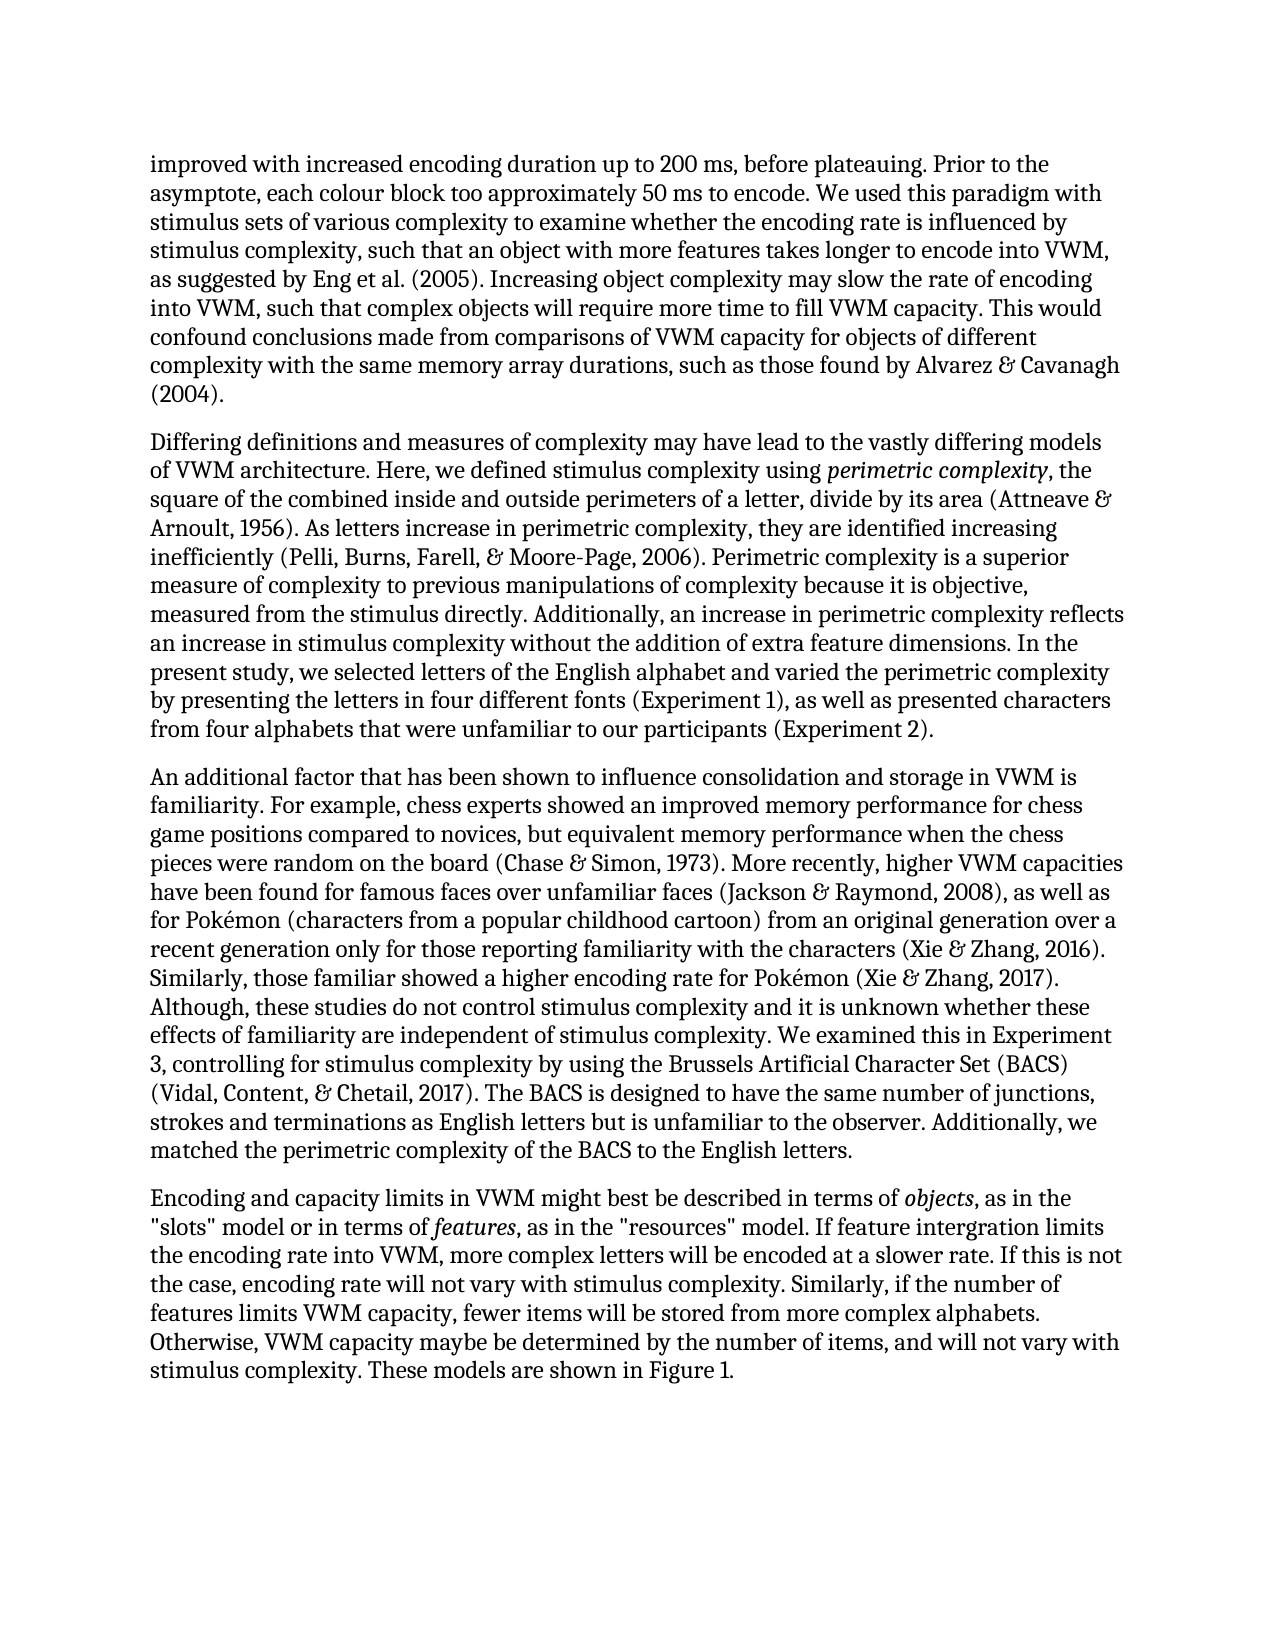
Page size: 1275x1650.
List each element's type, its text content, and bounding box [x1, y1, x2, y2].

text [150, 150, 1125, 409]
text Encoding and capacity limits in VWM might best be described in terms of objects, as in the "slots" model or in terms of features, as in the "resources" model. If feature intergration limits the encoding rate into VWM, more complex letters will be encoded at a slower rate. If this is not the case, encoding rate will not vary with stimulus complexity. Similarly, if the number of features limits VWM capacity, fewer items will be stored from more complex alphabets. Otherwise, VWM capacity maybe be determined by the number of items, and will not vary with stimulus complexity. These models are shown in Figure 1. [150, 1184, 1125, 1385]
text Differing definitions and measures of complexity may have lead to the vastly differing models of VWM architecture. Here, we defined stimulus complexity using perimetric complexity, the square of the combined inside and outside perimeters of a letter, divide by its area (Attneave & Arnoult, 1956). As letters increase in perimetric complexity, they are identified increasing inefficiently (Pelli, Burns, Farell, & Moore-Page, 2006). Perimetric complexity is a superior measure of complexity to previous manipulations of complexity because it is objective, measured from the stimulus directly. Additionally, an increase in perimetric complexity reflects an increase in stimulus complexity without the addition of extra feature dimensions. In the present study, we selected letters of the English alphabet and varied the perimetric complexity by presenting the letters in four different fonts (Experiment 1), as well as presented characters from four alphabets that were unfamiliar to our participants (Experiment 2). [150, 427, 1125, 744]
text An additional factor that has been shown to influence consolidation and storage in VWM is familiarity. For example, chess experts showed an improved memory performance for chess game positions compared to novices, but equivalent memory performance when the chess pieces were random on the board (Chase & Simon, 1973). More recently, higher VWM capacities have been found for famous faces over unfamiliar faces (Jackson & Raymond, 2008), as well as for Pokémon (characters from a popular childhood cartoon) from an original generation over a recent generation only for those reporting familiarity with the characters (Xie & Zhang, 2016). Similarly, those familiar showed a higher encoding rate for Pokémon (Xie & Zhang, 2017). Although, these studies do not control stimulus complexity and it is unknown whether these effects of familiarity are independent of stimulus complexity. We examined this in Experiment 3, controlling for stimulus complexity by using the Brussels Artificial Character Set (BACS) (Vidal, Content, & Chetail, 2017). The BACS is designed to have the same number of junctions, strokes and terminations as English letters but is unfamiliar to the observer. Additionally, we matched the perimetric complexity of the BACS to the English letters. [150, 762, 1125, 1165]
